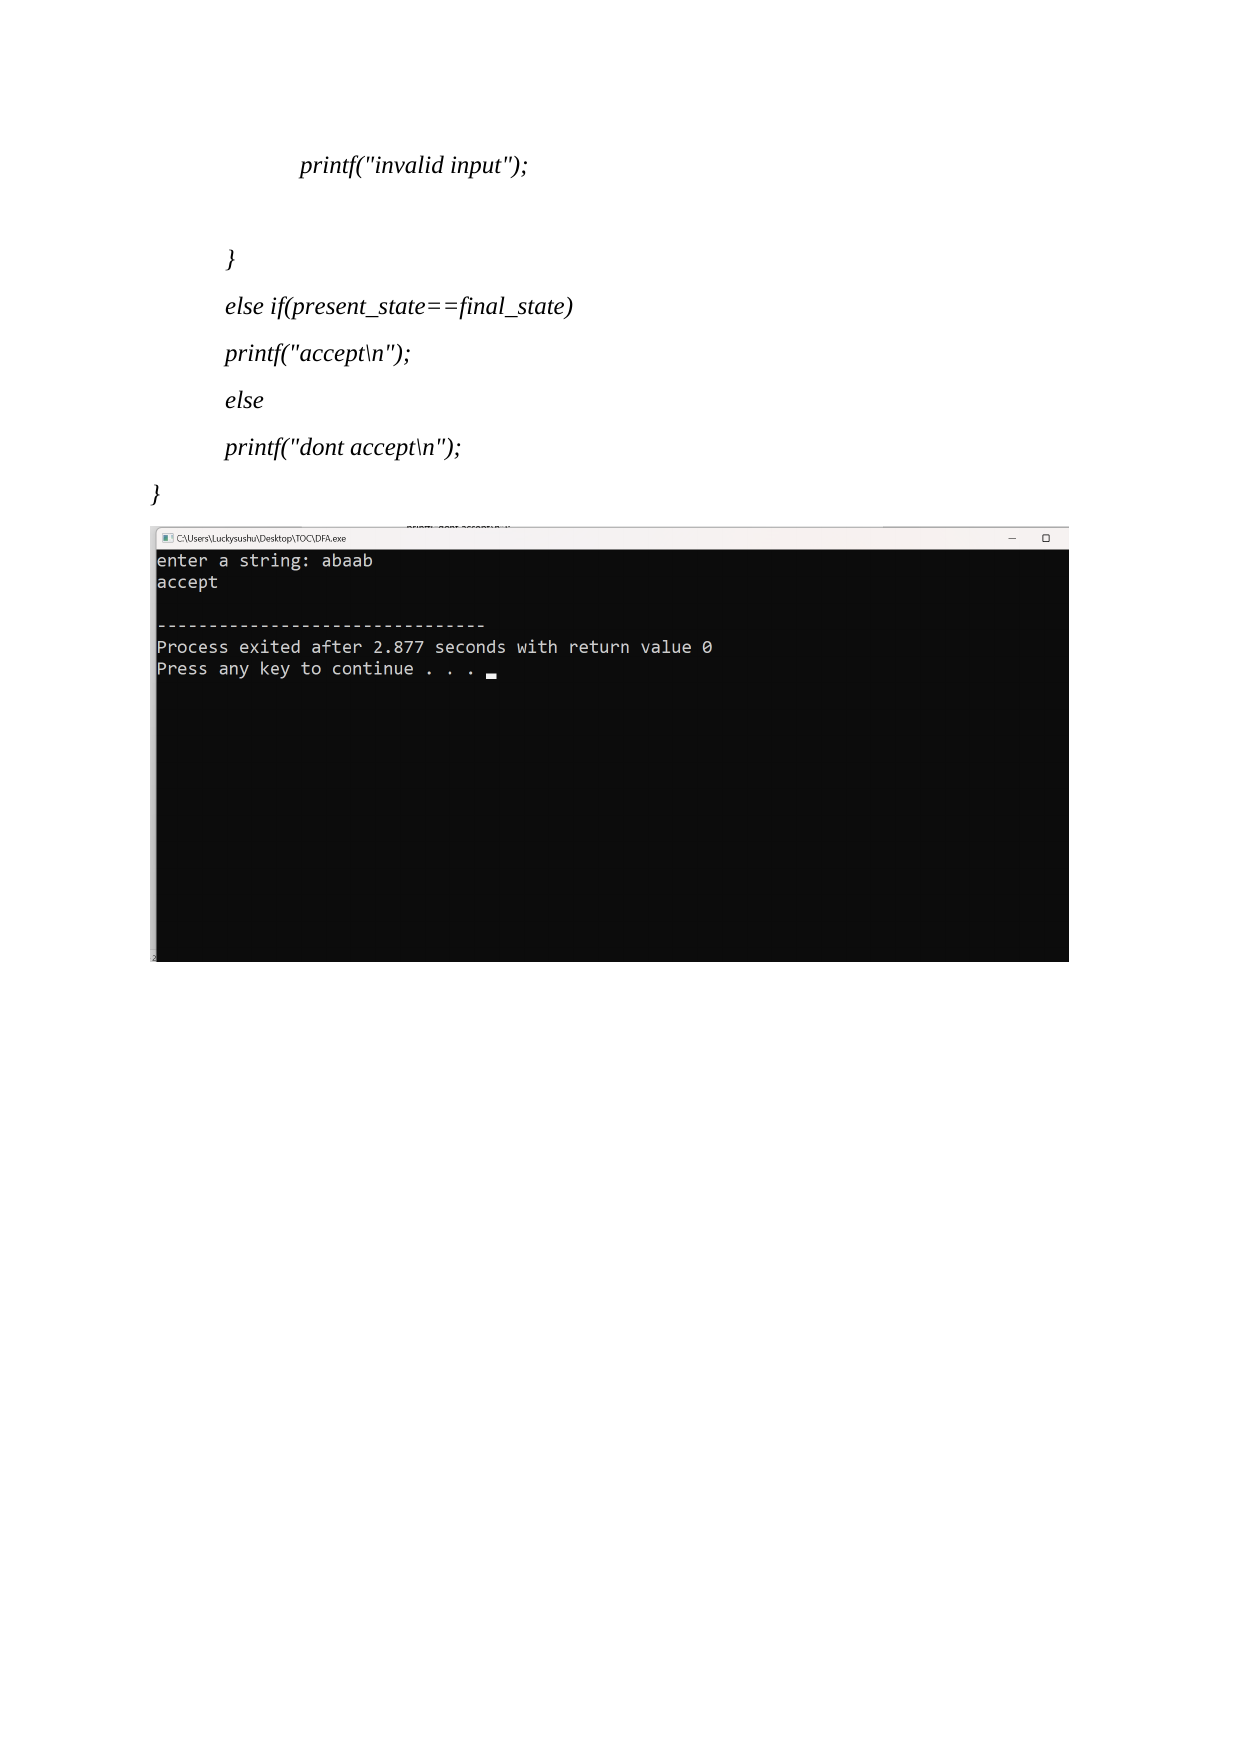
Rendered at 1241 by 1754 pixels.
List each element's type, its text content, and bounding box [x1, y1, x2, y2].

text printf("invalid input"); [150, 150, 1090, 179]
text printf("accept\n"); [150, 338, 1090, 367]
text else [150, 385, 1090, 414]
text } [150, 479, 1090, 508]
text } [150, 244, 1090, 273]
text printf("dont accept\n"); [150, 432, 1090, 461]
picture [150, 526, 1069, 962]
text else if(present_state==final_state) [150, 291, 1090, 320]
